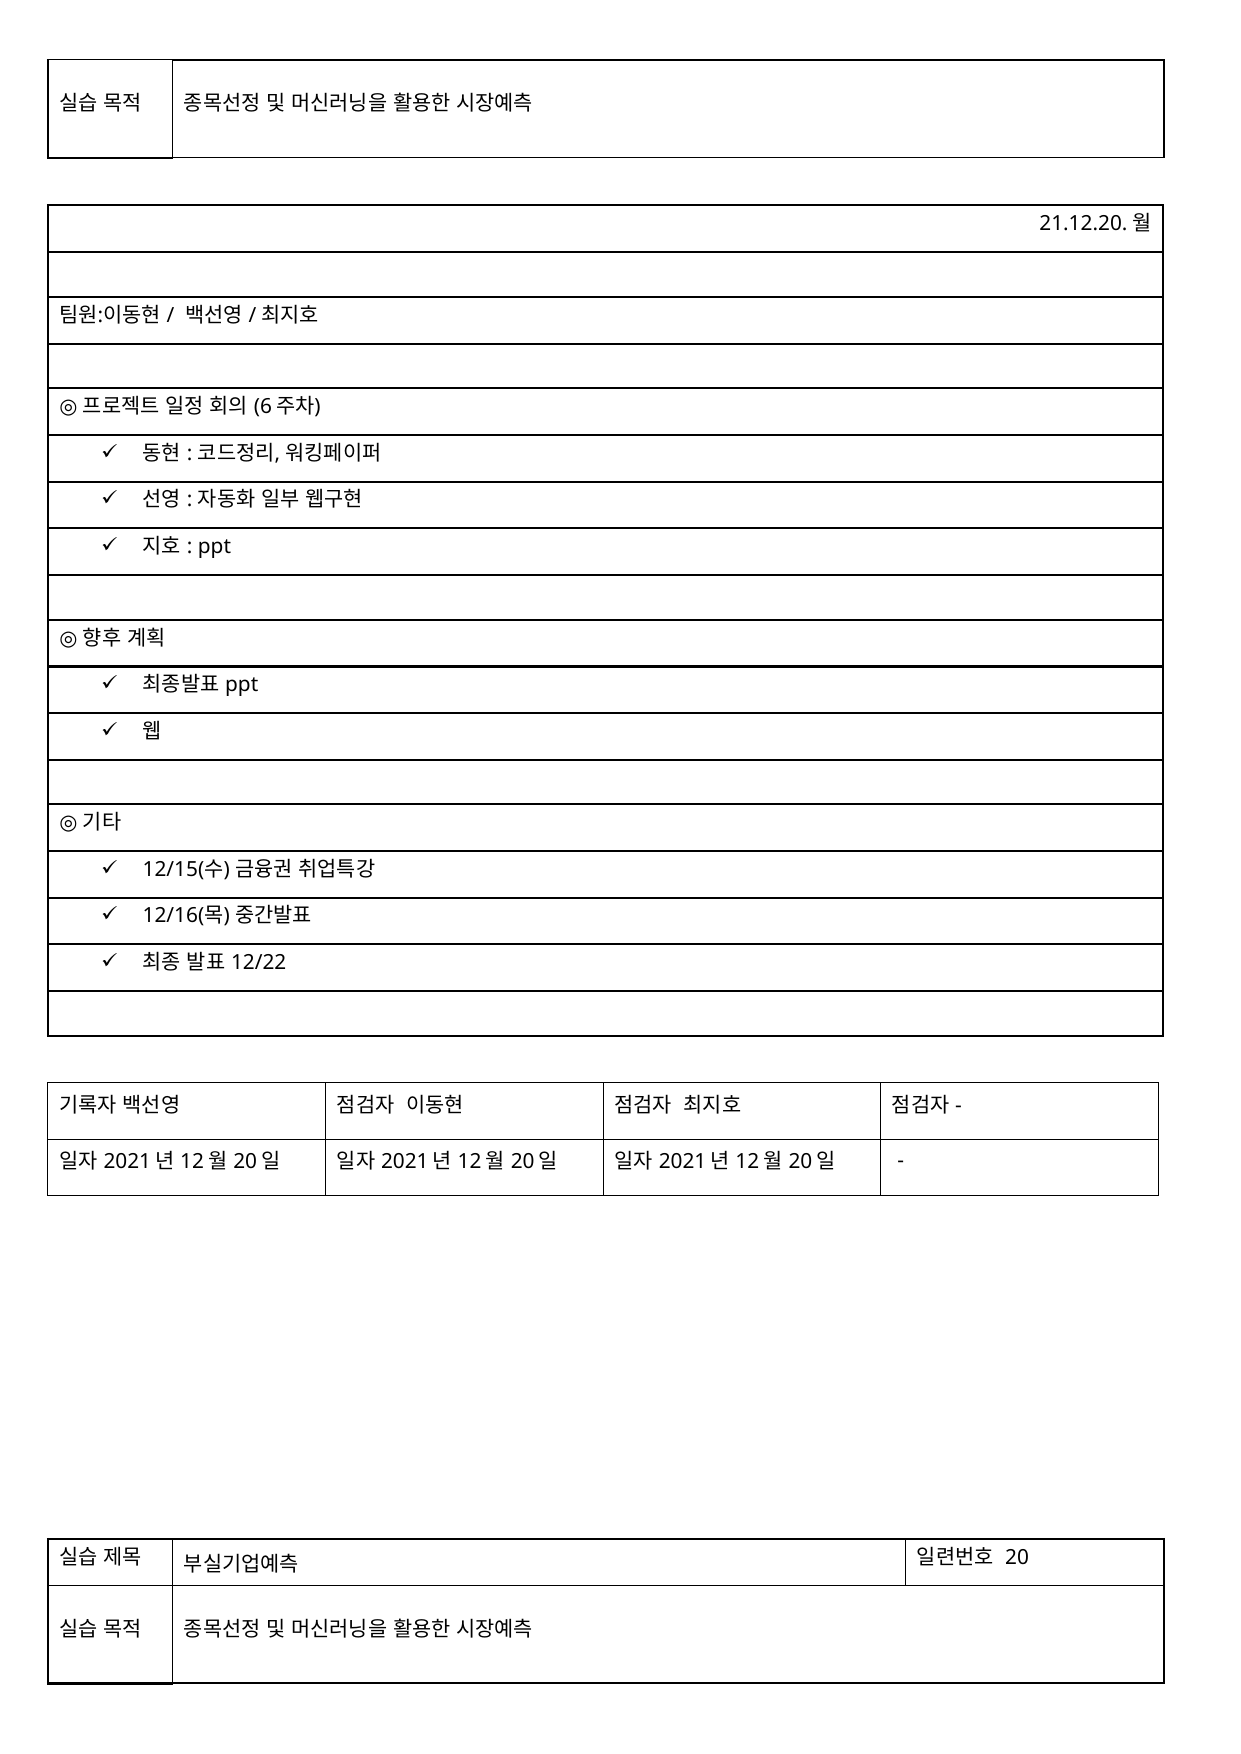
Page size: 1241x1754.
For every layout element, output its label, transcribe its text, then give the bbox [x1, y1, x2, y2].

table_cell 12/15(수) 금융권 취업특강 [49, 852, 1162, 897]
table_cell ◎ 프로젝트 일정 회의 (6주차) [49, 389, 1162, 434]
table_cell 팀원:이동현 / 백선영 / 최지호 [49, 298, 1162, 342]
table_cell 일자 2021년 12월 20일 [48, 1140, 325, 1194]
table_cell 종목선정 및 머신러닝을 활용한 시장예측 [173, 1586, 1163, 1682]
table_cell 동현 : 코드정리, 워킹페이퍼 [49, 436, 1162, 481]
table_header 기록자 백선영 [48, 1083, 325, 1138]
table_cell 일자 2021년 12월 20일 [326, 1140, 603, 1194]
table_cell 종목선정 및 머신러닝을 활용한 시장예측 [173, 61, 1163, 157]
table_cell 일자 2021년 12월 20일 [604, 1140, 880, 1194]
table_cell [49, 345, 1162, 387]
table_header 일련번호 20 [906, 1540, 1163, 1585]
table_cell [49, 992, 1162, 1035]
table_cell 선영 : 자동화 일부 웹구현 [49, 483, 1162, 527]
table_cell 실습 목적 [49, 60, 172, 157]
table_cell 지호 : ppt [49, 529, 1162, 574]
table_cell [49, 761, 1162, 803]
table_cell 웹 [49, 714, 1162, 758]
table_cell [49, 576, 1162, 619]
table_cell - [881, 1140, 1158, 1194]
table_header 점검자 최지호 [604, 1083, 880, 1138]
table_header 21.12.20. 월 [49, 206, 1162, 251]
table_header 부실기업예측 [173, 1540, 905, 1585]
table_cell [49, 253, 1162, 296]
table_cell ◎ 향후 계획 [49, 621, 1162, 665]
table_cell 12/16(목) 중간발표 [49, 899, 1162, 943]
table_cell 최종발표 ppt [49, 668, 1162, 712]
table_cell ◎ 기타 [49, 805, 1162, 850]
table_header 점검자 이동현 [326, 1083, 603, 1138]
table_header 실습 제목 [49, 1540, 172, 1585]
table_header 점검자 - [881, 1083, 1158, 1138]
table_cell 최종 발표 12/22 [49, 945, 1162, 990]
table_cell 실습 목적 [49, 1586, 172, 1682]
